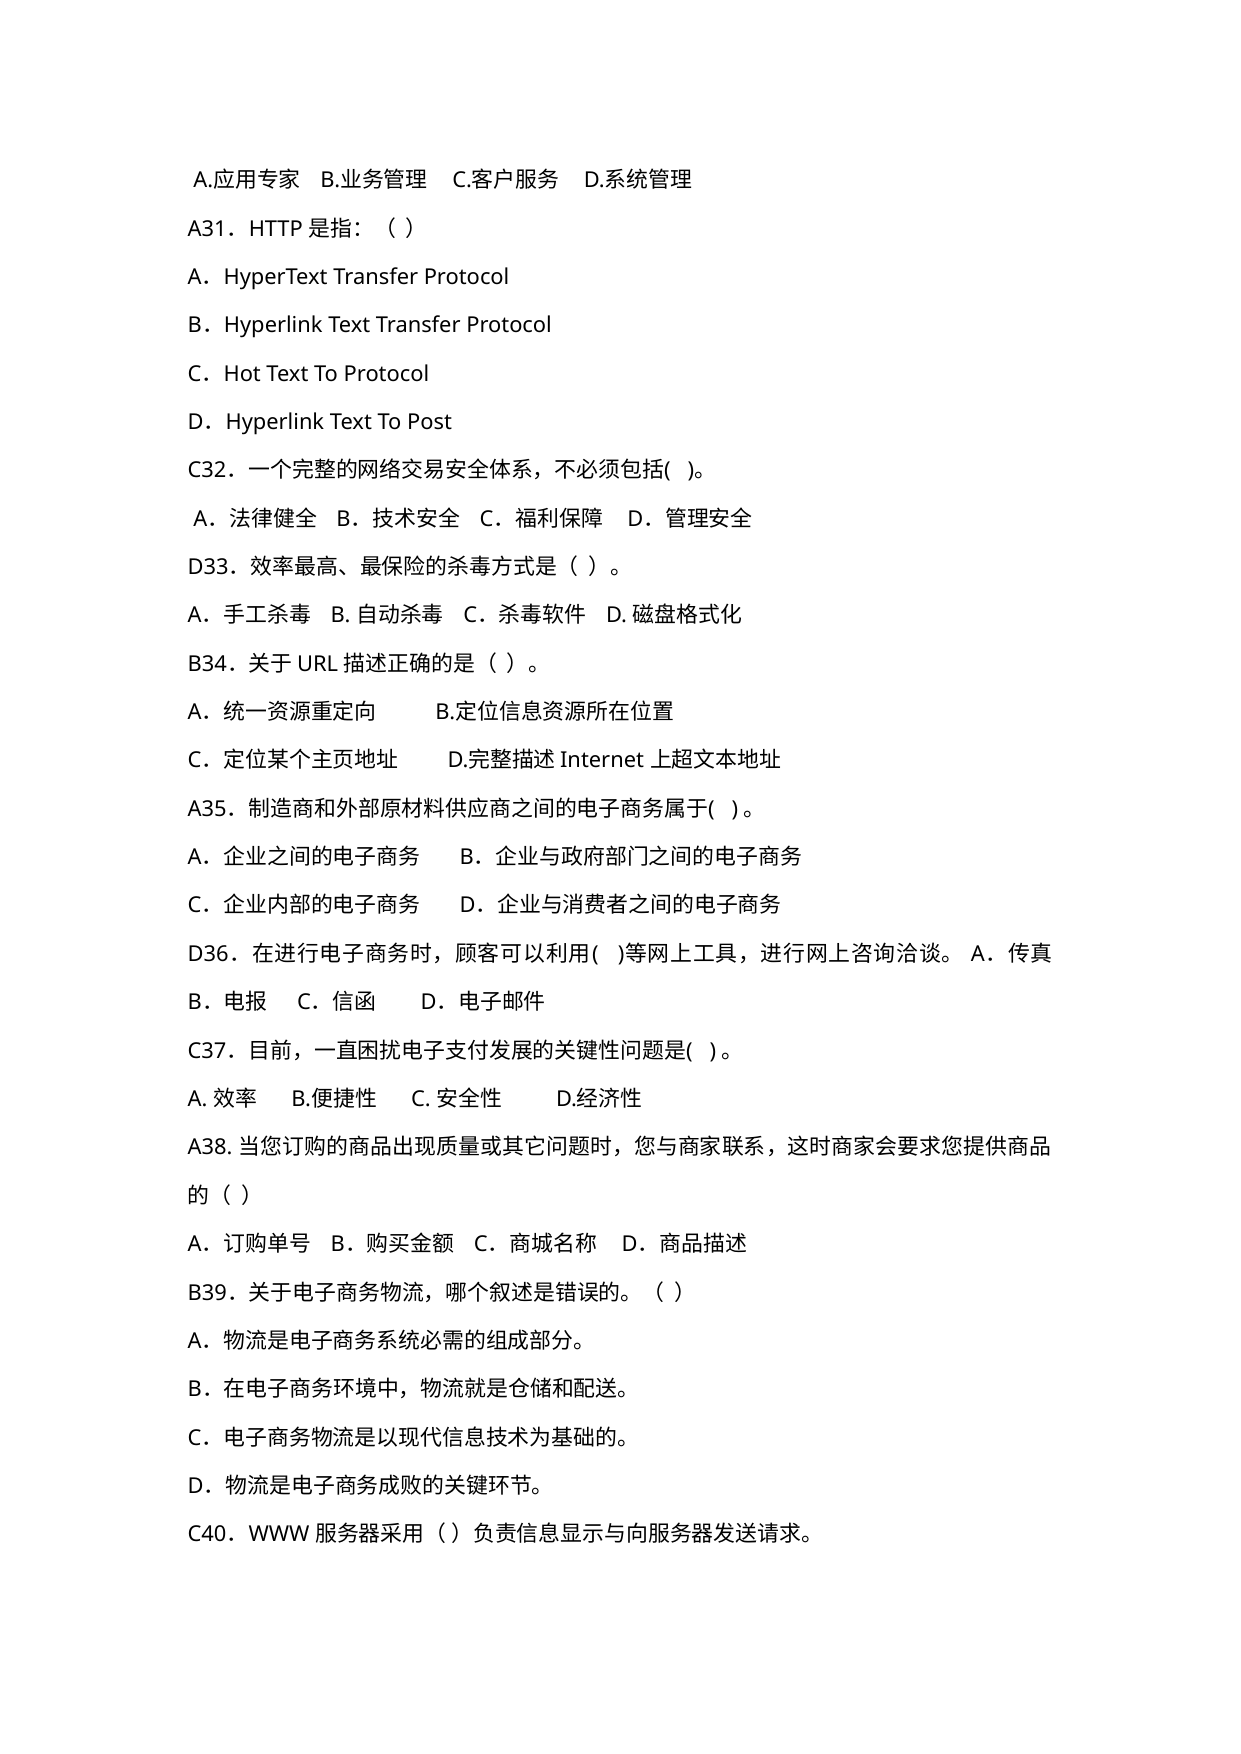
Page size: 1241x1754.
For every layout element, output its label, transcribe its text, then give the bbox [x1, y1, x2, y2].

text A31．HTTP 是指：（ ） [187, 210, 1053, 243]
text A.应用专家 B.业务管理 C.客户服务 D.系统管理 [187, 162, 1053, 194]
text A．企业之间的电子商务 B．企业与政府部门之间的电子商务 [187, 839, 1053, 871]
text A．物流是电子商务系统必需的组成部分。 [187, 1323, 1053, 1355]
text A．统一资源重定向 B.定位信息资源所在位置 [187, 694, 1053, 726]
text D33．效率最高、最保险的杀毒方式是（ ）。 [187, 549, 1053, 581]
text D．Hyperlink Text To Post [187, 404, 1053, 436]
text A38. 当您订购的商品出现质量或其它问题时，您与商家联系，这时商家会要求您提供商品的（ ） [187, 1129, 1053, 1210]
text C．定位某个主页地址 D.完整描述Internet 上超文本地址 [187, 742, 1053, 774]
text B．Hyperlink Text Transfer Protocol [187, 307, 1053, 339]
text C32．一个完整的网络交易安全体系，不必须包括( )。 [187, 452, 1053, 484]
text D．物流是电子商务成败的关键环节。 [187, 1468, 1053, 1500]
text B34．关于URL 描述正确的是（ ）。 [187, 645, 1053, 678]
text C．Hot Text To Protocol [187, 355, 1053, 388]
text B39．关于电子商务物流，哪个叙述是错误的。（ ） [187, 1274, 1053, 1307]
text A．法律健全 B．技术安全 C．福利保障 D．管理安全 [187, 500, 1053, 533]
text A．订购单号 B．购买金额 C．商城名称 D．商品描述 [187, 1226, 1053, 1259]
text D36．在进行电子商务时，顾客可以利用( )等网上工具，进行网上咨询洽谈。 A．传真 B．电报 C．信函 D．电子邮件 [187, 935, 1053, 1017]
text A．HyperText Transfer Protocol [187, 259, 1053, 291]
text C37．目前，一直困扰电子支付发展的关键性问题是( ) 。 [187, 1032, 1053, 1065]
text A35．制造商和外部原材料供应商之间的电子商务属于( ) 。 [187, 790, 1053, 823]
text A. 效率 B.便捷性 C. 安全性 D.经济性 [187, 1081, 1053, 1113]
text B．在电子商务环境中，物流就是仓储和配送。 [187, 1371, 1053, 1404]
text A．手工杀毒 B. 自动杀毒 C．杀毒软件 D. 磁盘格式化 [187, 597, 1053, 629]
text C40．WWW 服务器采用（ ）负责信息显示与向服务器发送请求。 [187, 1516, 1053, 1549]
text C．电子商务物流是以现代信息技术为基础的。 [187, 1419, 1053, 1452]
text C．企业内部的电子商务 D．企业与消费者之间的电子商务 [187, 887, 1053, 919]
